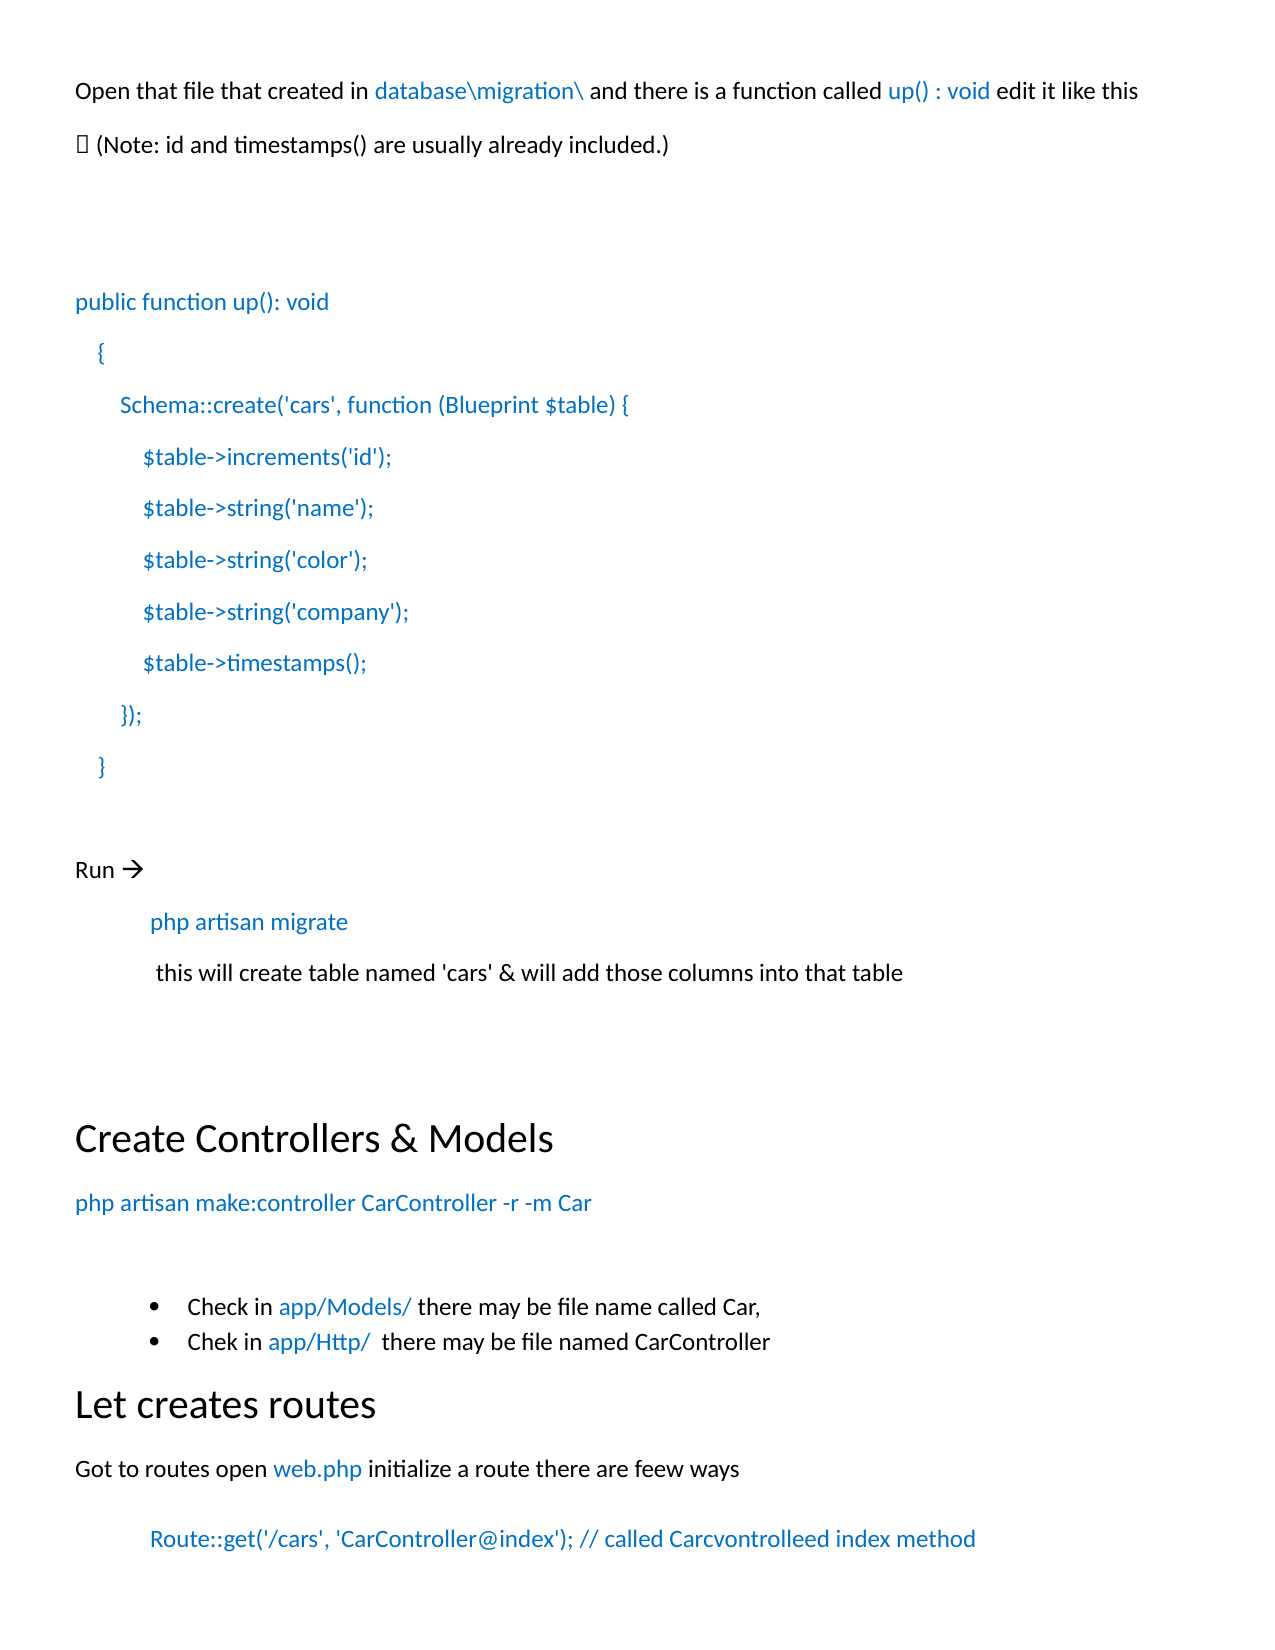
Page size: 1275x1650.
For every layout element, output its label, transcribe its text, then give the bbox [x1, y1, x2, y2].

text Schema::create('cars', function (Blueprint $table) { [75, 389, 1200, 420]
list Check in app/Models/ there may be file name called Car, [150, 1291, 1200, 1321]
text php artisan migrate [75, 906, 1200, 936]
text Open that file that created in database\migration\ and there is a function called up() : void edit it like this [75, 75, 1200, 106]
text $table->string('company'); [75, 596, 1200, 626]
text }); [75, 699, 1200, 730]
text Create Controllers & Models [75, 1112, 1200, 1163]
text public function up(): void [75, 286, 1200, 316]
text $table->string('color'); [75, 544, 1200, 575]
text $table->timestamps(); [75, 647, 1200, 678]
text ✅ (Note: id and timestamps() are usually already included.) [75, 127, 1200, 161]
text Let creates routes [75, 1378, 1200, 1428]
text } [75, 751, 1200, 781]
text $table->string('name'); [75, 492, 1200, 523]
text this will create table named 'cars' & will add those columns into that table [75, 957, 1200, 988]
text $table->increments('id'); [75, 441, 1200, 471]
text { [75, 337, 1200, 368]
list Chek in app/Http/ there may be file named CarController [150, 1326, 1200, 1356]
text php artisan make:controller CarController -r -m Car [75, 1188, 1200, 1218]
text Run [75, 854, 1200, 885]
